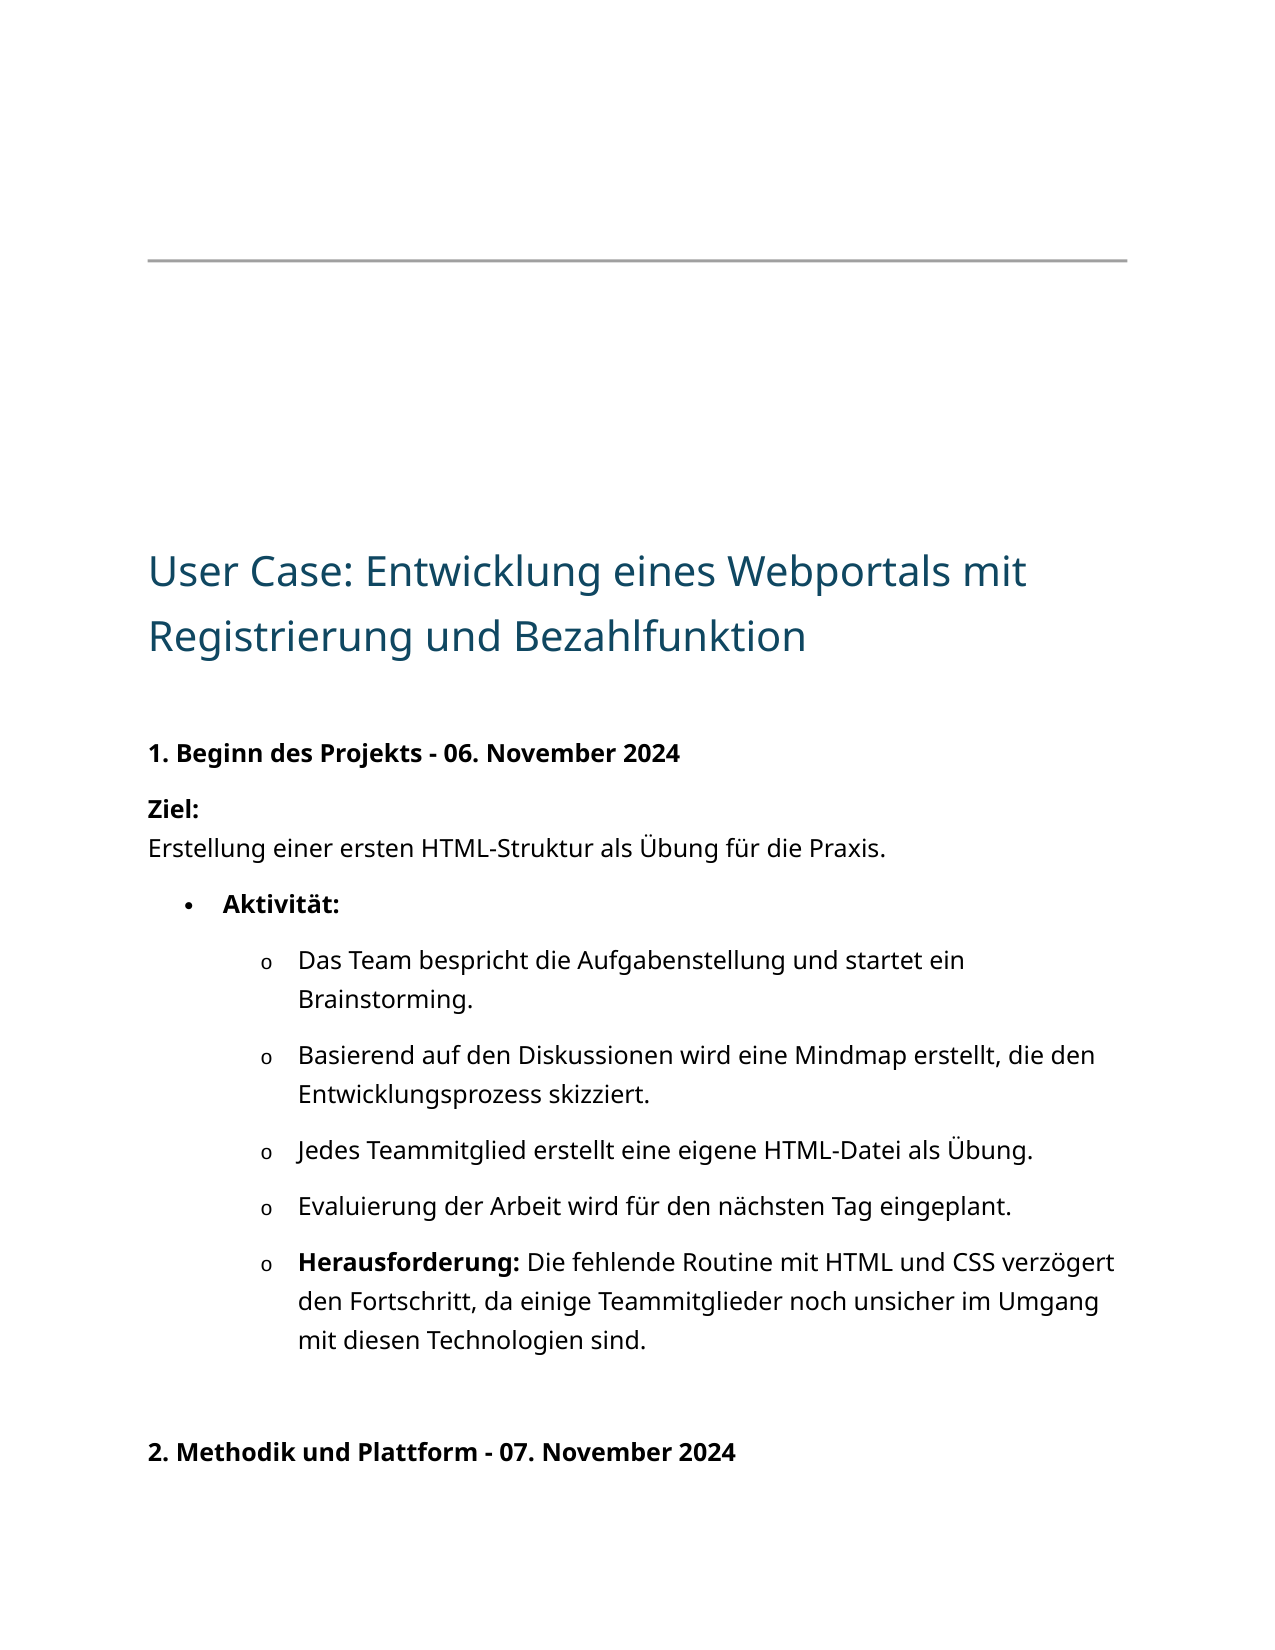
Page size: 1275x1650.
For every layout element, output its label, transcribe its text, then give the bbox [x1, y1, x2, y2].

list Das Team bespricht die Aufgabenstellung und startet ein Brainstorming. [260, 943, 1127, 1016]
text 1. Beginn des Projekts - 06. November 2024 [148, 736, 1127, 770]
text 2. Methodik und Plattform - 07. November 2024 [148, 1434, 1127, 1468]
text Ziel: Erstellung einer ersten HTML-Struktur als Übung für die Praxis. [148, 792, 1127, 865]
list Basierend auf den Diskussionen wird eine Mindmap erstellt, die den Entwicklungsprozess skizziert. [260, 1038, 1127, 1111]
subtitle User Case: Entwicklung eines Webportals mit Registrierung und Bezahlfunktion [148, 541, 1127, 663]
list Herausforderung: Die fehlende Routine mit HTML und CSS verzögert den Fortschritt, da einige Teammitglieder noch unsicher im Umgang mit diesen Technologien sind. [260, 1244, 1127, 1357]
list Jedes Teammitglied erstellt eine eigene HTML-Datei als Übung. [260, 1133, 1127, 1167]
list Evaluierung der Arbeit wird für den nächsten Tag eingeplant. [260, 1188, 1127, 1222]
list Aktivität: [185, 887, 1127, 921]
